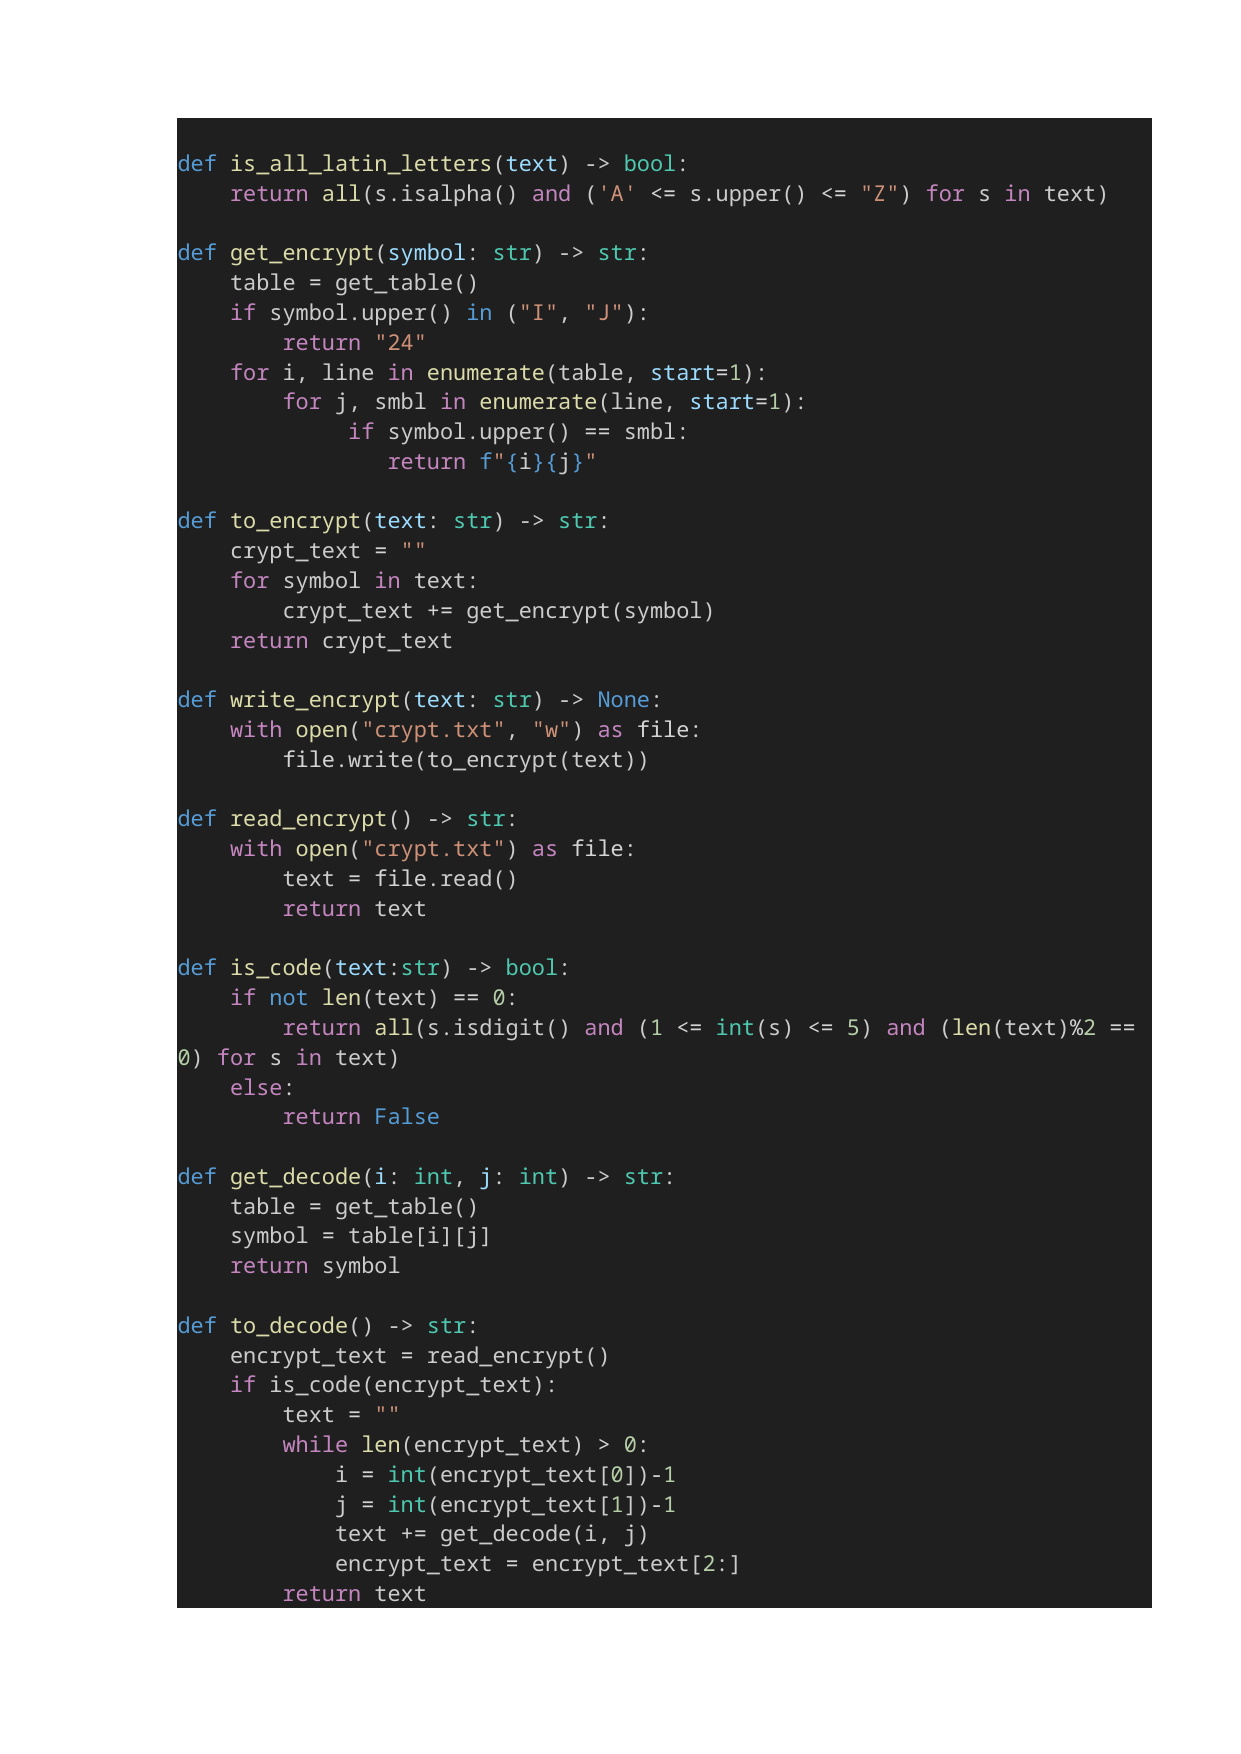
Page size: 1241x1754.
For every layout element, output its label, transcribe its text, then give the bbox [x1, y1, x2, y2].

text return text [177, 893, 1152, 922]
text return False [177, 1101, 1152, 1131]
text j = int(encrypt_text[1])-1 [177, 1488, 1152, 1518]
text return all(s.isdigit() and (1 <= int(s) <= 5) and (len(text)%2 == 0) for s in text) [177, 1012, 1152, 1071]
text text += get_decode(i, j) [177, 1518, 1152, 1548]
text return "24" [177, 327, 1152, 356]
text file.write(to_encrypt(text)) [177, 744, 1152, 773]
text return symbol [177, 1250, 1152, 1280]
text return f"{i}{j}" [177, 446, 1152, 476]
text while len(encrypt_text) > 0: [177, 1429, 1152, 1459]
text if is_code(encrypt_text): [177, 1369, 1152, 1399]
text with open("crypt.txt", "w") as file: [177, 714, 1152, 744]
text def is_all_latin_letters(text) -> bool: [177, 148, 1152, 178]
text if not len(text) == 0: [177, 982, 1152, 1012]
text encrypt_text = read_encrypt() [177, 1339, 1152, 1369]
text encrypt_text = encrypt_text[2:] [177, 1548, 1152, 1578]
text return text [177, 1578, 1152, 1608]
text def read_encrypt() -> str: [177, 803, 1152, 833]
text for symbol in text: [177, 565, 1152, 595]
text i = int(encrypt_text[0])-1 [177, 1459, 1152, 1488]
text else: [177, 1071, 1152, 1101]
text for j, smbl in enumerate(line, start=1): [177, 386, 1152, 416]
text text = "" [177, 1399, 1152, 1429]
text return all(s.isalpha() and ('A' <= s.upper() <= "Z") for s in text) [177, 178, 1152, 207]
text if symbol.upper() == smbl: [177, 416, 1152, 446]
text for i, line in enumerate(table, start=1): [177, 356, 1152, 386]
text def write_encrypt(text: str) -> None: [177, 684, 1152, 714]
text def is_code(text:str) -> bool: [177, 952, 1152, 982]
text return crypt_text [177, 624, 1152, 654]
text if symbol.upper() in ("I", "J"): [177, 297, 1152, 327]
text def get_encrypt(symbol: str) -> str: [177, 237, 1152, 267]
text table = get_table() [177, 1191, 1152, 1220]
text def to_encrypt(text: str) -> str: [177, 505, 1152, 535]
text symbol = table[i][j] [177, 1220, 1152, 1250]
text crypt_text = "" [177, 535, 1152, 565]
text table = get_table() [177, 267, 1152, 297]
text def get_decode(i: int, j: int) -> str: [177, 1161, 1152, 1191]
text def to_decode() -> str: [177, 1310, 1152, 1339]
text text = file.read() [177, 863, 1152, 893]
text crypt_text += get_encrypt(symbol) [177, 595, 1152, 624]
text with open("crypt.txt") as file: [177, 833, 1152, 863]
